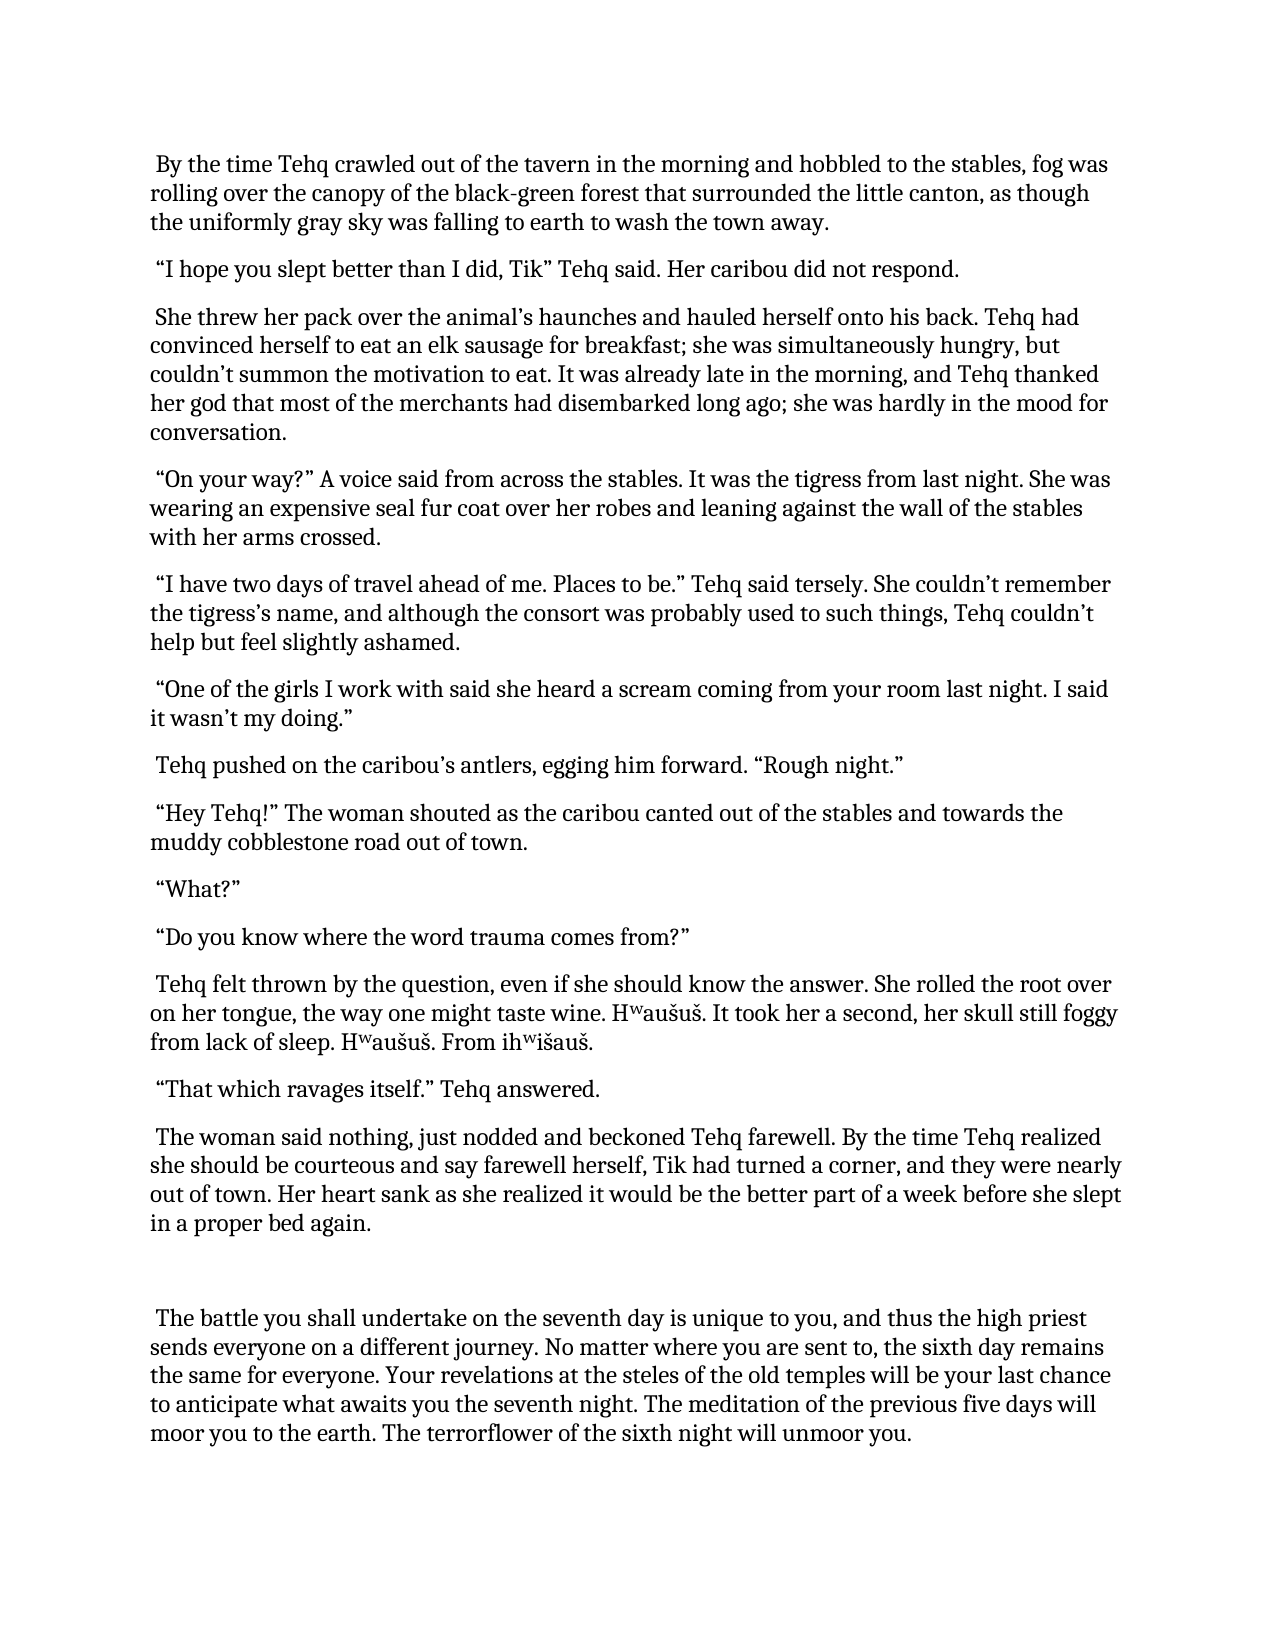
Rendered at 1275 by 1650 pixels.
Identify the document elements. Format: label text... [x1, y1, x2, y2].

text “On your way?” A voice said from across the stables. It was the tigress from last night. She was wearing an expensive seal fur coat over her robes and leaning against the wall of the stables with her arms crossed. [150, 465, 1125, 551]
text Tehq felt thrown by the question, even if she should know the answer. She rolled the root over on her tongue, the way one might taste wine. Hʷaušuš. It took her a second, her skull still foggy from lack of sleep. Hʷaušuš. From ihʷišauš. [150, 970, 1125, 1056]
text “What?” [150, 875, 1125, 904]
text “One of the girls I work with said she heard a scream coming from your room last night. I said it wasn’t my doing.” [150, 675, 1125, 732]
text The woman said nothing, just nodded and beckoned Tehq farewell. By the time Tehq realized she should be courteous and say farewell herself, Tik had turned a corner, and they were nearly out of town. Her heart sank as she realized it would be the better part of a week before she slept in a proper bed again. [150, 1122, 1125, 1237]
text Tehq pushed on the caribou’s antlers, egging him forward. “Rough night.” [150, 751, 1125, 780]
text “Hey Tehq!” The woman shouted as the caribou canted out of the stables and towards the muddy cobblestone road out of town. [150, 799, 1125, 856]
text “I have two days of travel ahead of me. Places to be.” Tehq said tersely. She couldn’t remember the tigress’s name, and although the consort was probably used to such things, Tehq couldn’t help but feel slightly ashamed. [150, 570, 1125, 656]
text She threw her pack over the animal’s haunches and hauled herself onto his back. Tehq had convinced herself to eat an elk sausage for breakfast; she was simultaneously hungry, but couldn’t summon the motivation to eat. It was already late in the morning, and Tehq thanked her god that most of the merchants had disembarked long ago; she was hardly in the mood for conversation. [150, 302, 1125, 446]
text By the time Tehq crawled out of the tavern in the morning and hobbled to the stables, fog was rolling over the canopy of the black-green forest that surrounded the little canton, as though the uniformly gray sky was falling to earth to wash the town away. [150, 150, 1125, 236]
text “That which ravages itself.” Tehq answered. [150, 1075, 1125, 1104]
text “I hope you slept better than I did, Tik” Tehq said. Her caribou did not respond. [150, 255, 1125, 284]
text The battle you shall undertake on the seventh day is unique to you, and thus the high priest sends everyone on a different journey. No matter where you are sent to, the sixth day remains the same for everyone. Your revelations at the steles of the old temples will be your last chance to anticipate what awaits you the seventh night. The meditation of the previous five days will moor you to the earth. The terrorflower of the sixth night will unmoor you. [150, 1304, 1125, 1447]
text “Do you know where the word trauma comes from?” [150, 922, 1125, 951]
